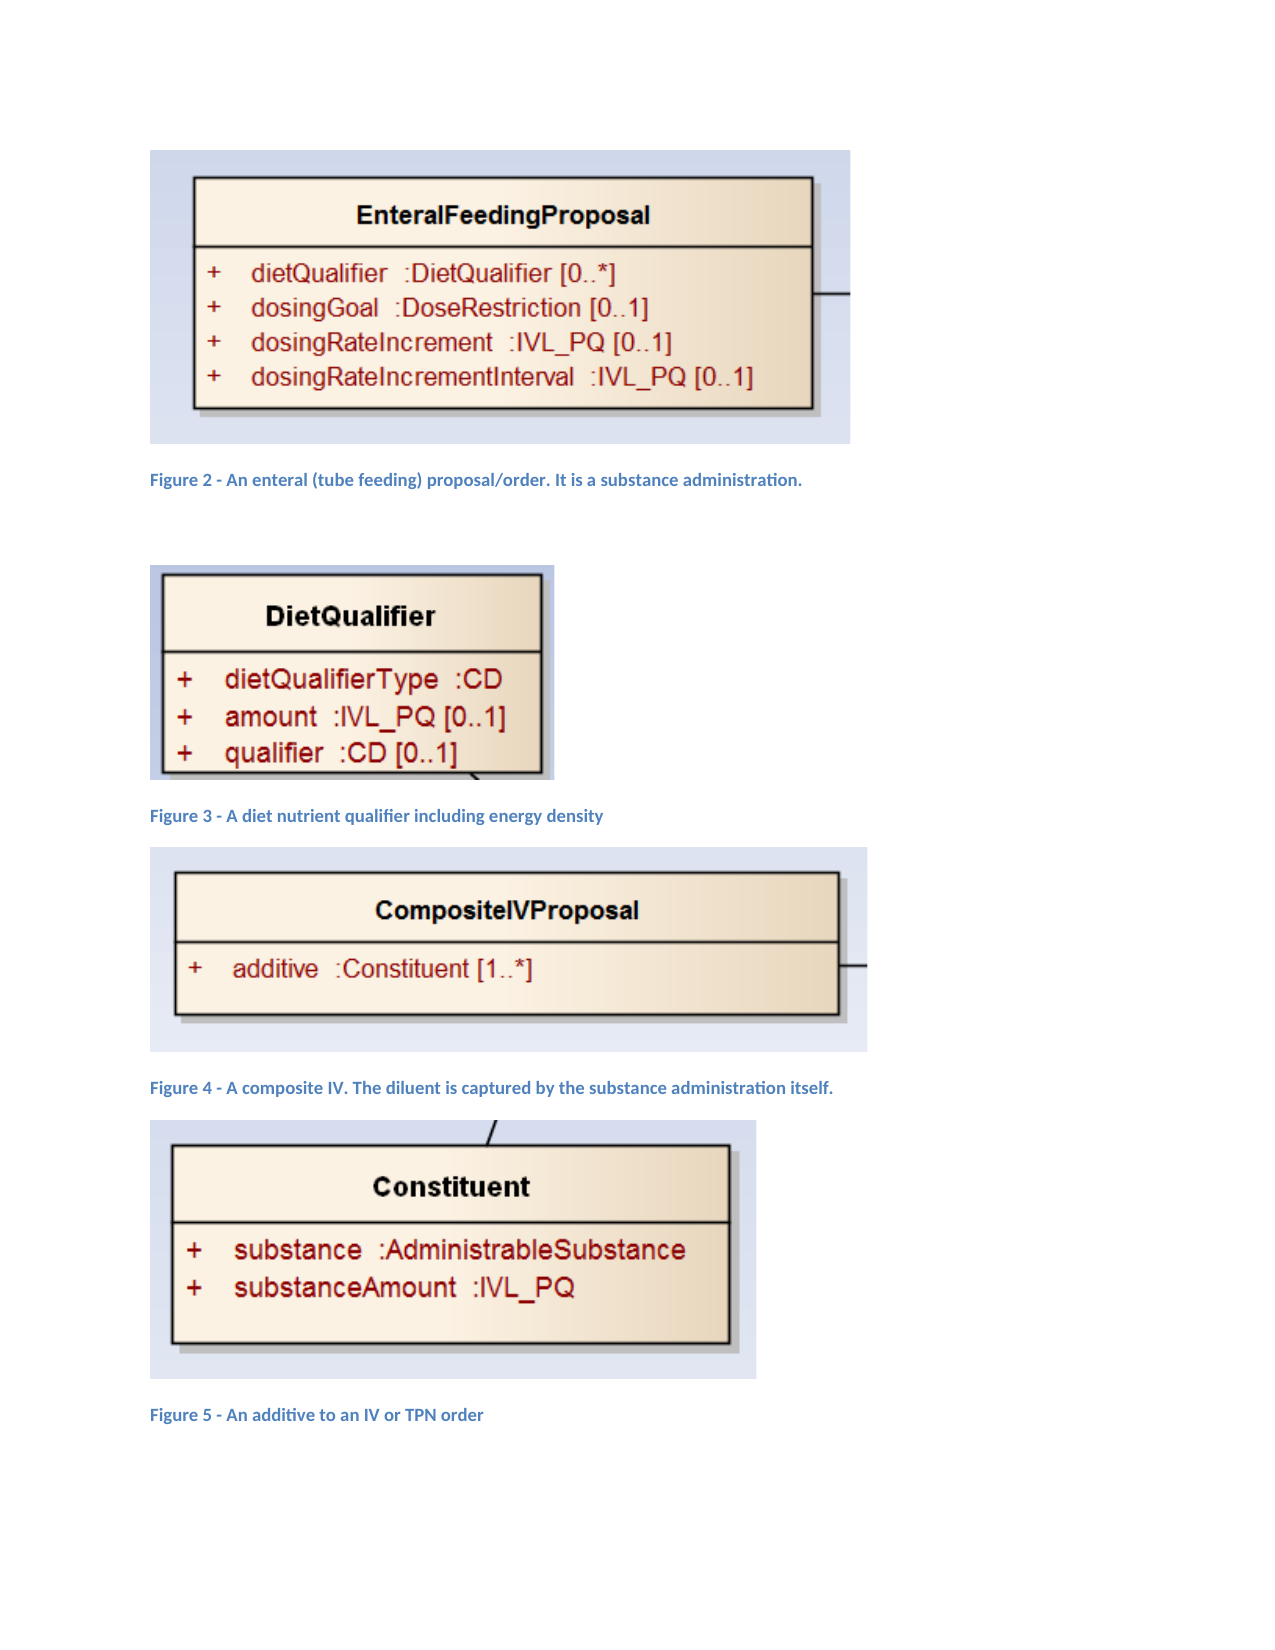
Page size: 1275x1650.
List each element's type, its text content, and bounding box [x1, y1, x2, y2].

picture [150, 565, 555, 780]
picture [150, 150, 851, 444]
picture [150, 847, 868, 1052]
picture [150, 1120, 757, 1379]
